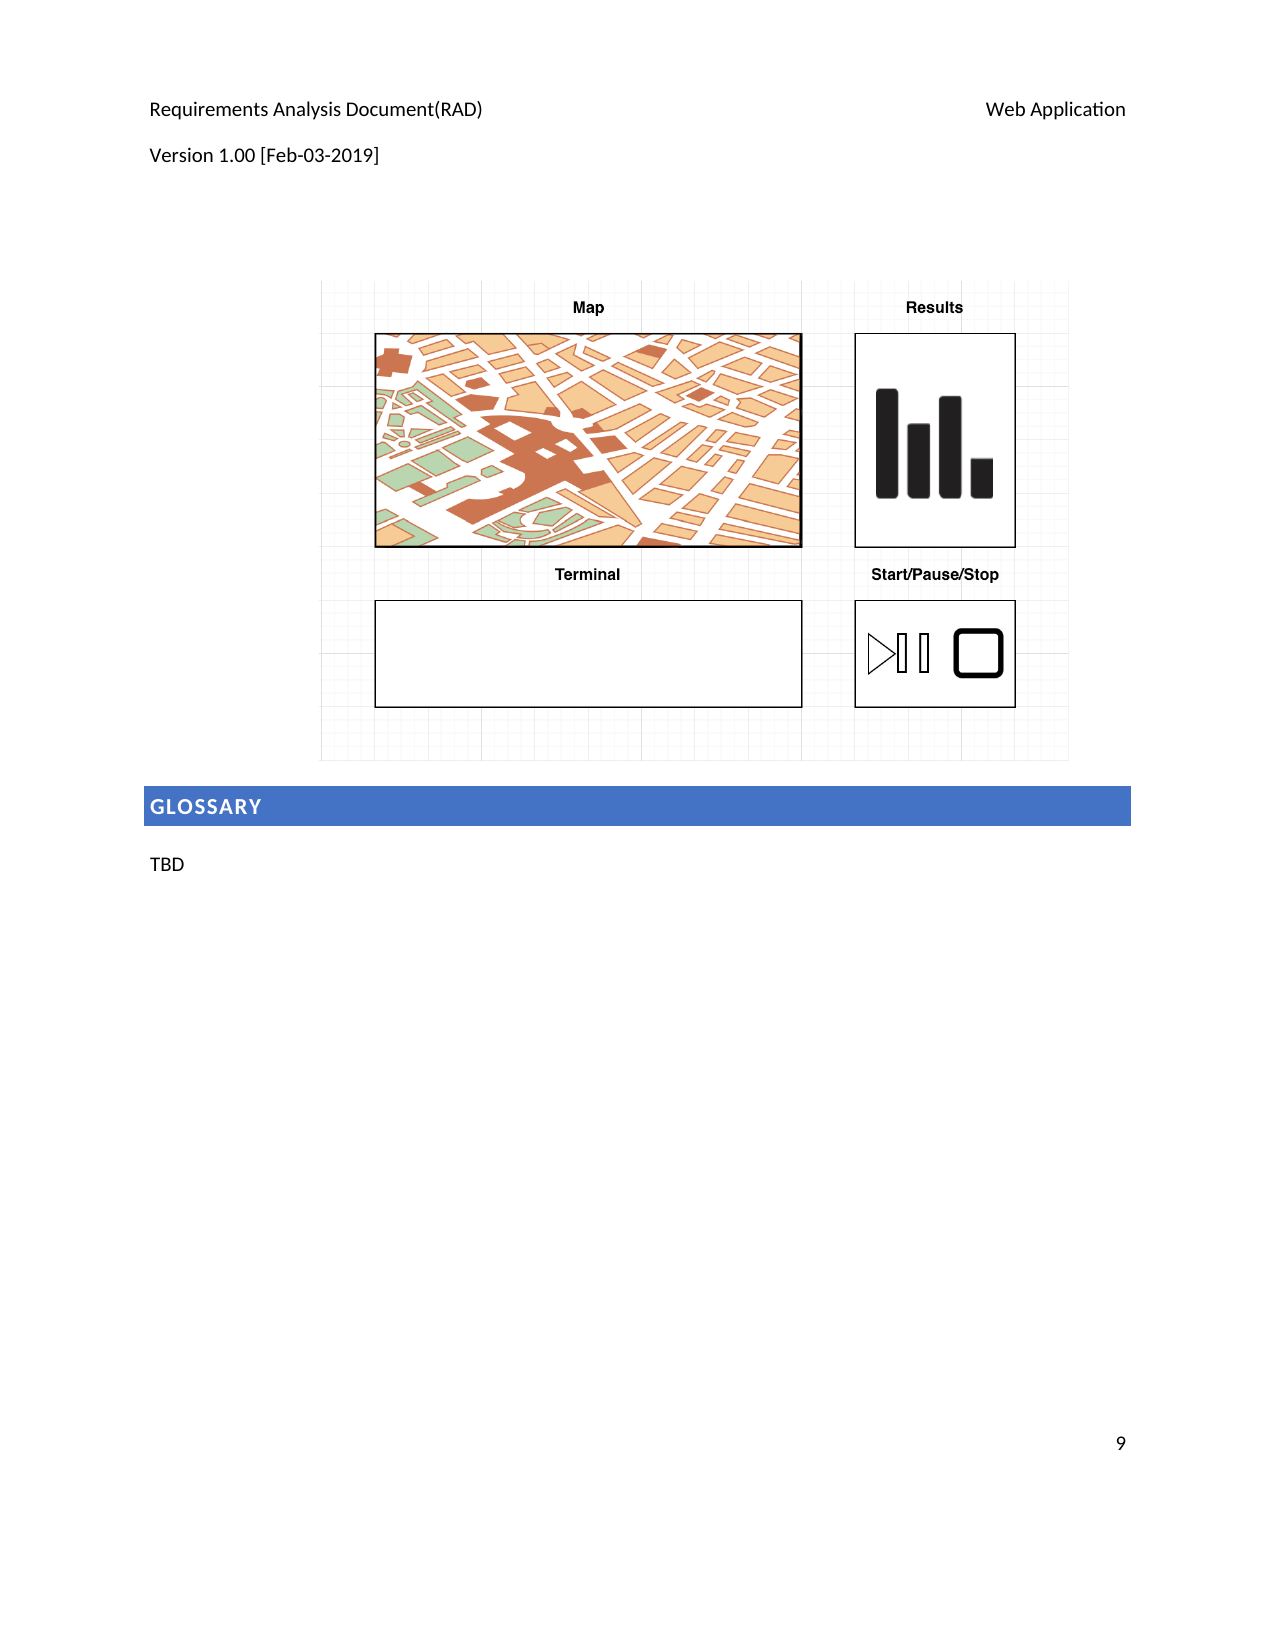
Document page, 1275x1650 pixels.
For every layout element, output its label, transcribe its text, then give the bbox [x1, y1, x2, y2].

text TBD [150, 851, 1125, 877]
subtitle Glossary [150, 792, 1125, 820]
